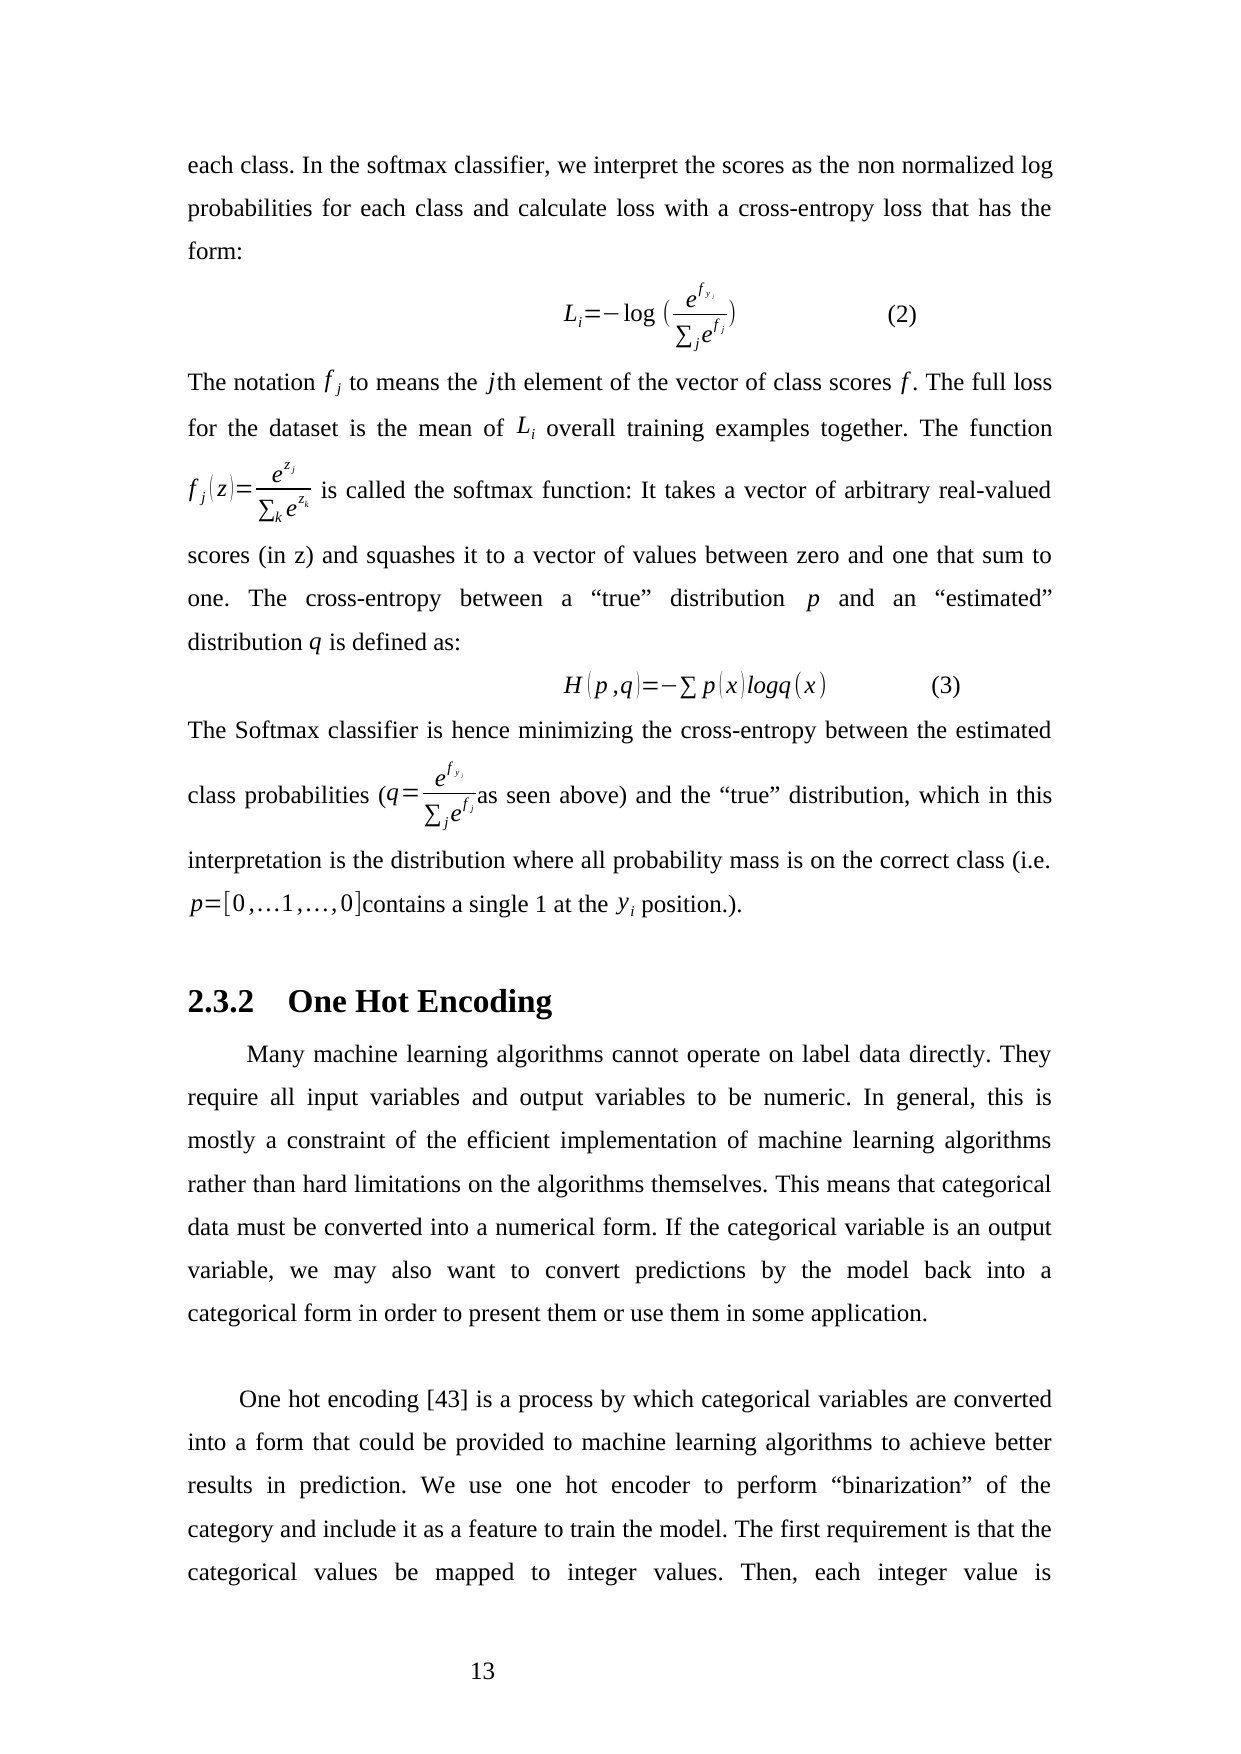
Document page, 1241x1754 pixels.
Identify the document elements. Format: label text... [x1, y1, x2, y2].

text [187, 150, 1053, 265]
text (3) [487, 670, 1053, 701]
text 2.3.2 One Hot Encoding [187, 934, 1053, 1020]
text (2) [487, 279, 1053, 351]
text The notation to means the th element of the vector of class scores . The full loss for the dataset is the mean of overall training examples together. The function is called the softmax function: It takes a vector of arbitrary real-valued scores (in z) and squashes it to a vector of values between zero and one that sum to one. The cross-entropy between a “true” distribution and an “estimated” distribution is defined as: [187, 366, 1053, 655]
text Many machine learning algorithms cannot operate on label data directly. They require all input variables and output variables to be numeric. In general, this is mostly a constraint of the efficient implementation of machine learning algorithms rather than hard limitations on the algorithms themselves. This means that categorical data must be converted into a numerical form. If the categorical variable is an output variable, we may also want to convert predictions by the model back into a categorical form in order to present them or use them in some application. [187, 1039, 1053, 1327]
text The Softmax classifier is hence minimizing the cross-entropy between the estimated class probabilities (as seen above) and the “true” distribution, which in this interpretation is the distribution where all probability mass is on the correct class (i.e. contains a single 1 at the position.). [187, 716, 1053, 919]
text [187, 1384, 1053, 1586]
